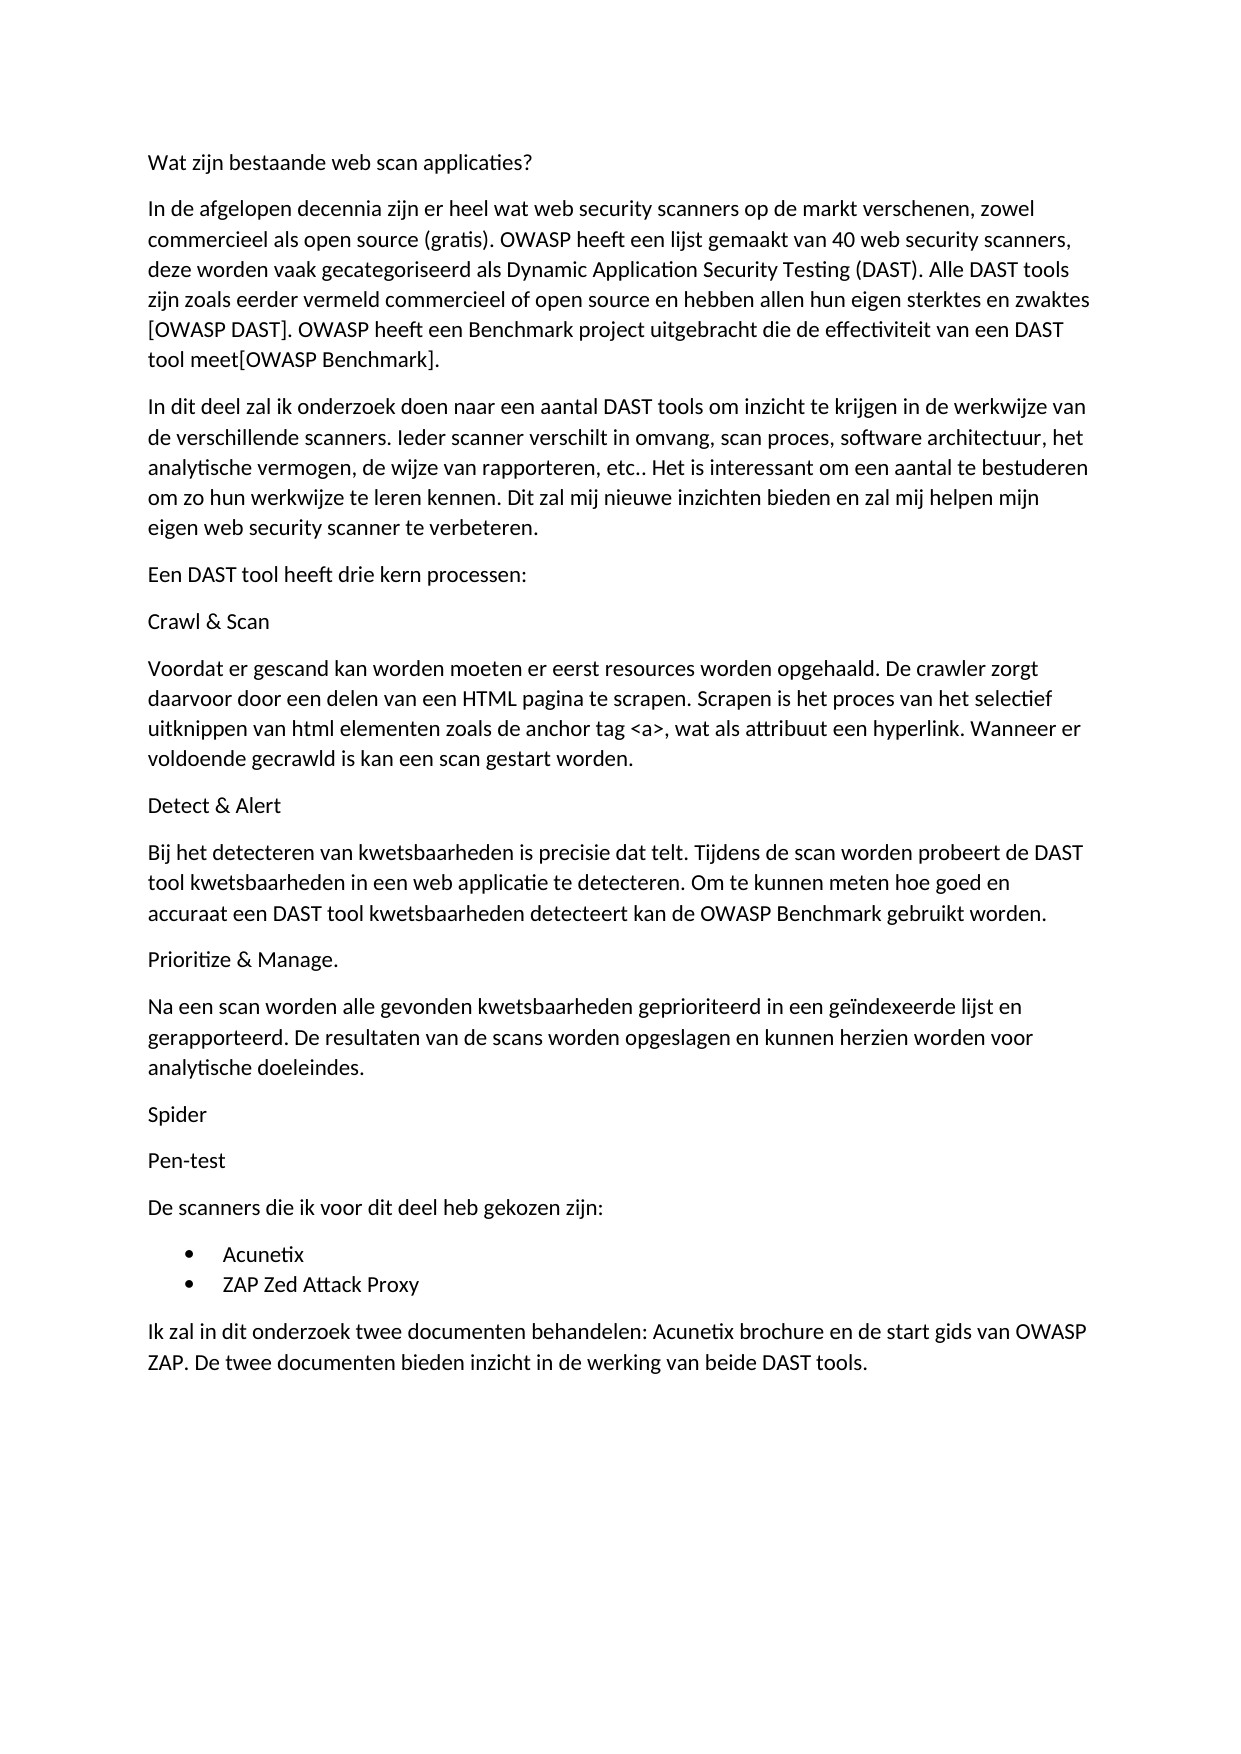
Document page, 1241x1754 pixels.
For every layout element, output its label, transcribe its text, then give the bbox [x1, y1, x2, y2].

text Detect & Alert [148, 791, 1093, 819]
text Pen-test [148, 1147, 1093, 1174]
list Acunetix [185, 1240, 1093, 1268]
list ZAP Zed Attack Proxy [185, 1271, 1093, 1298]
text Bij het detecteren van kwetsbaarheden is precisie dat telt. Tijdens de scan worden probeert de DAST tool kwetsbaarheden in een web applicatie te detecteren. Om te kunnen meten hoe goed en accuraat een DAST tool kwetsbaarheden detecteert kan de OWASP Benchmark gebruikt worden. [148, 838, 1093, 927]
text Crawl & Scan [148, 607, 1093, 635]
text Wat zijn bestaande web scan applicaties? [148, 148, 1093, 176]
text Na een scan worden alle gevonden kwetsbaarheden geprioriteerd in een geïndexeerde lijst en gerapporteerd. De resultaten van de scans worden opgeslagen en kunnen herzien worden voor analytische doeleindes. [148, 992, 1093, 1081]
text Ik zal in dit onderzoek twee documenten behandelen: Acunetix brochure en de start gids van OWASP ZAP. De twee documenten bieden inzicht in de werking van beide DAST tools. [148, 1317, 1093, 1376]
text In de afgelopen decennia zijn er heel wat web security scanners op de markt verschenen, zowel commercieel als open source (gratis). OWASP heeft een lijst gemaakt van 40 web security scanners, deze worden vaak gecategoriseerd als Dynamic Application Security Testing (DAST). Alle DAST tools zijn zoals eerder vermeld commercieel of open source en hebben allen hun eigen sterktes en zwaktes [OWASP DAST]. OWASP heeft een Benchmark project uitgebracht die de effectiviteit van een DAST tool meet[OWASP Benchmark]. [148, 194, 1093, 373]
text De scanners die ik voor dit deel heb gekozen zijn: [148, 1193, 1093, 1221]
text Een DAST tool heeft drie kern processen: [148, 560, 1093, 588]
text Voordat er gescand kan worden moeten er eerst resources worden opgehaald. De crawler zorgt daarvoor door een delen van een HTML pagina te scrapen. Scrapen is het proces van het selectief uitknippen van html elementen zoals de anchor tag <a>, wat als attribuut een hyperlink. Wanneer er voldoende gecrawld is kan een scan gestart worden. [148, 654, 1093, 772]
text Prioritize & Manage. [148, 946, 1093, 973]
text Spider [148, 1100, 1093, 1128]
text In dit deel zal ik onderzoek doen naar een aantal DAST tools om inzicht te krijgen in de werkwijze van de verschillende scanners. Ieder scanner verschilt in omvang, scan proces, software architectuur, het analytische vermogen, de wijze van rapporteren, etc.. Het is interessant om een aantal te bestuderen om zo hun werkwijze te leren kennen. Dit zal mij nieuwe inzichten bieden en zal mij helpen mijn eigen web security scanner te verbeteren. [148, 392, 1093, 541]
